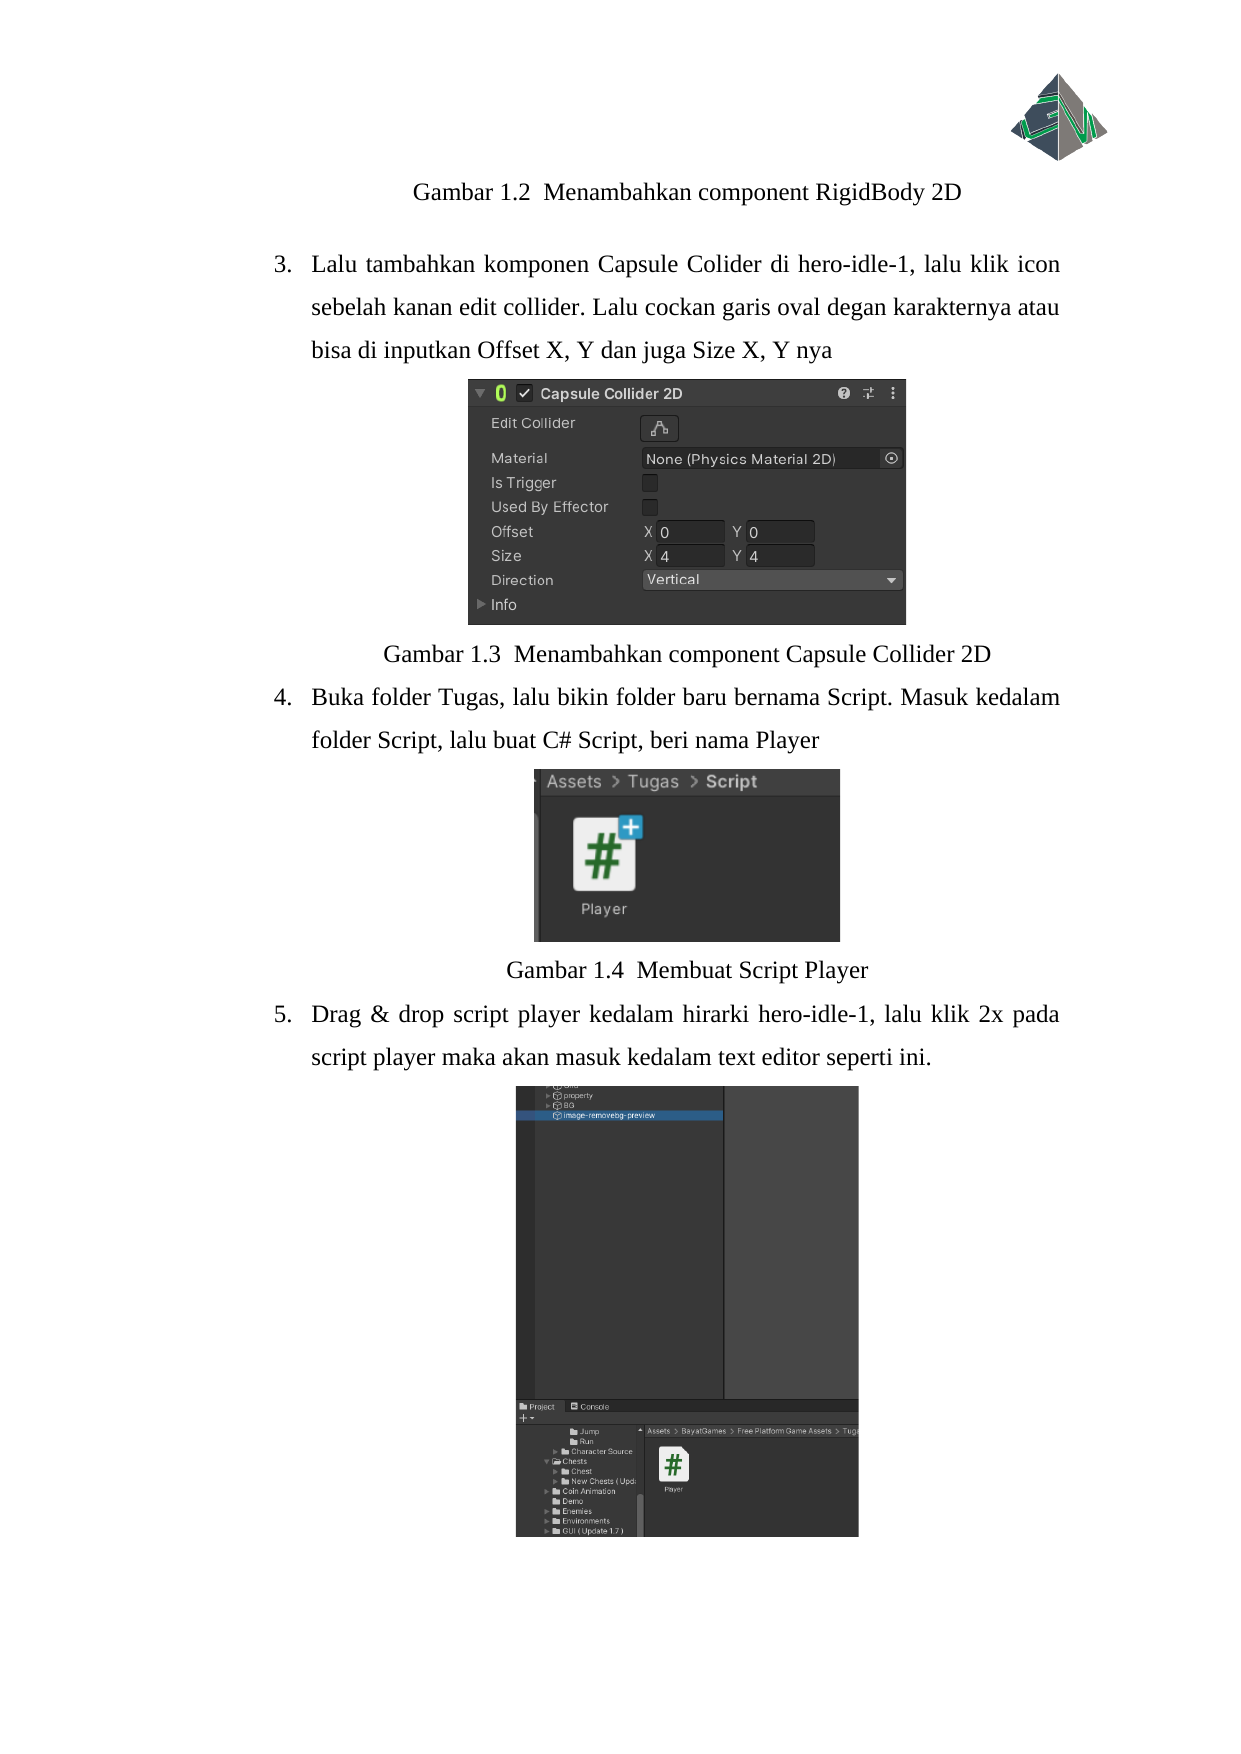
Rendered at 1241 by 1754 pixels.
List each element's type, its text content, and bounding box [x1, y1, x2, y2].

picture [534, 769, 841, 942]
picture [1010, 73, 1108, 161]
picture [515, 1086, 859, 1537]
picture [468, 379, 907, 625]
list Buka folder Tugas, lalu bikin folder baru bernama Script. Masuk kedalam folder Script, lalu buat C# Script, beri nama Player [274, 682, 1061, 754]
subtitle Membuat Script Player [311, 956, 1063, 984]
subtitle Menambahkan component RigidBody 2D [311, 177, 1063, 206]
list Drag & drop script player kedalam hirarki hero-idle-1, lalu klik 2x pada script player maka akan masuk kedalam text editor seperti ini. [274, 999, 1061, 1071]
subtitle Menambahkan component Capsule Collider 2D [311, 639, 1063, 668]
list Lalu tambahkan komponen Capsule Colider di hero-idle-1, lalu klik icon sebelah kanan edit collider. Lalu cockan garis oval degan karakternya atau bisa di inputkan Offset X, Y dan juga Size X, Y nya [274, 249, 1061, 364]
